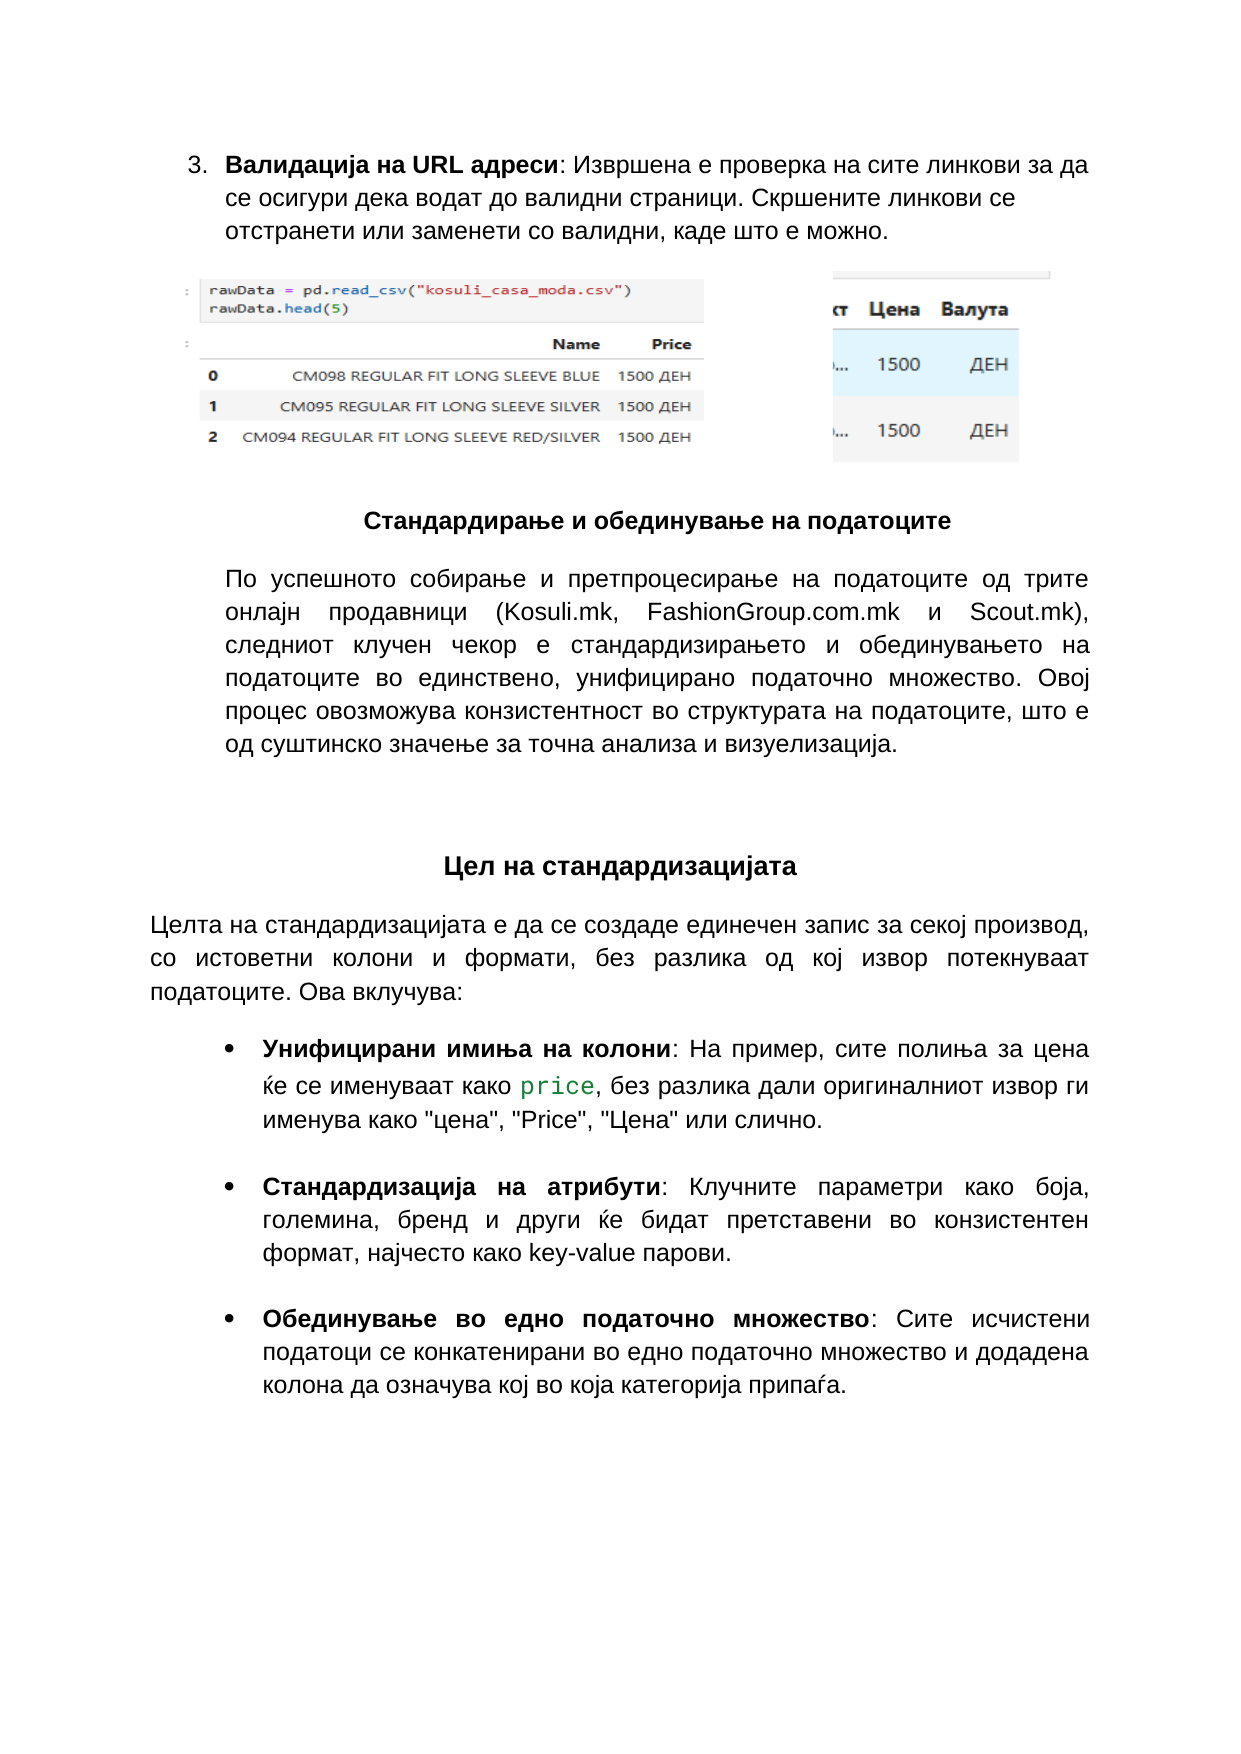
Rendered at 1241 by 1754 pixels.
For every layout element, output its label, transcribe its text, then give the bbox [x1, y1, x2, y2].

subtitle Цел на стандардизацијата [150, 849, 1090, 881]
list Унифицирани имиња на колони: На пример, сите полиња за цена ќе се именуваат како price, без разлика дали оригиналниот извор ги именува како "цена", "Price", "Цена" или слично. [225, 1034, 1090, 1134]
picture [832, 271, 1057, 472]
text Стандардирање и обединување на податоците [225, 506, 1090, 535]
list Валидација на URL адреси: Извршена е проверка на сите линкови за да се осигури дека водат до валидни страници. Скршените линкови се отстранети или заменети со валидни, каде што е можно. [187, 150, 1090, 245]
text Целта на стандардизацијата е да се создаде единечен запис за секој производ, со истоветни колони и формати, без разлика од кој извор потекнуваат податоците. Ова вклучува: [150, 910, 1090, 1005]
text По успешното собирање и претпроцесирање на податоците од трите онлајн продавници (Kosuli.mk, FashionGroup.com.mk и Scout.mk), следниот клучен чекор е стандардизирањето и обединувањето на податоците во единствено, унифицирано податочно множество. Овој процес овозможува конзистентност во структурата на податоците, што е од суштинско значење за точна анализа и визуелизација. [225, 564, 1090, 758]
picture [184, 279, 704, 450]
list Стандардизација на атрибути: Клучните параметри како боја, големина, бренд и други ќе бидат претставени во конзистентен формат, најчесто како key-value парови. [225, 1172, 1090, 1266]
list Обединување во едно податочно множество: Сите исчистени податоци се конкатенирани во едно податочно множество и додадена колона да означува кој во која категорија припаѓа. [225, 1304, 1090, 1399]
